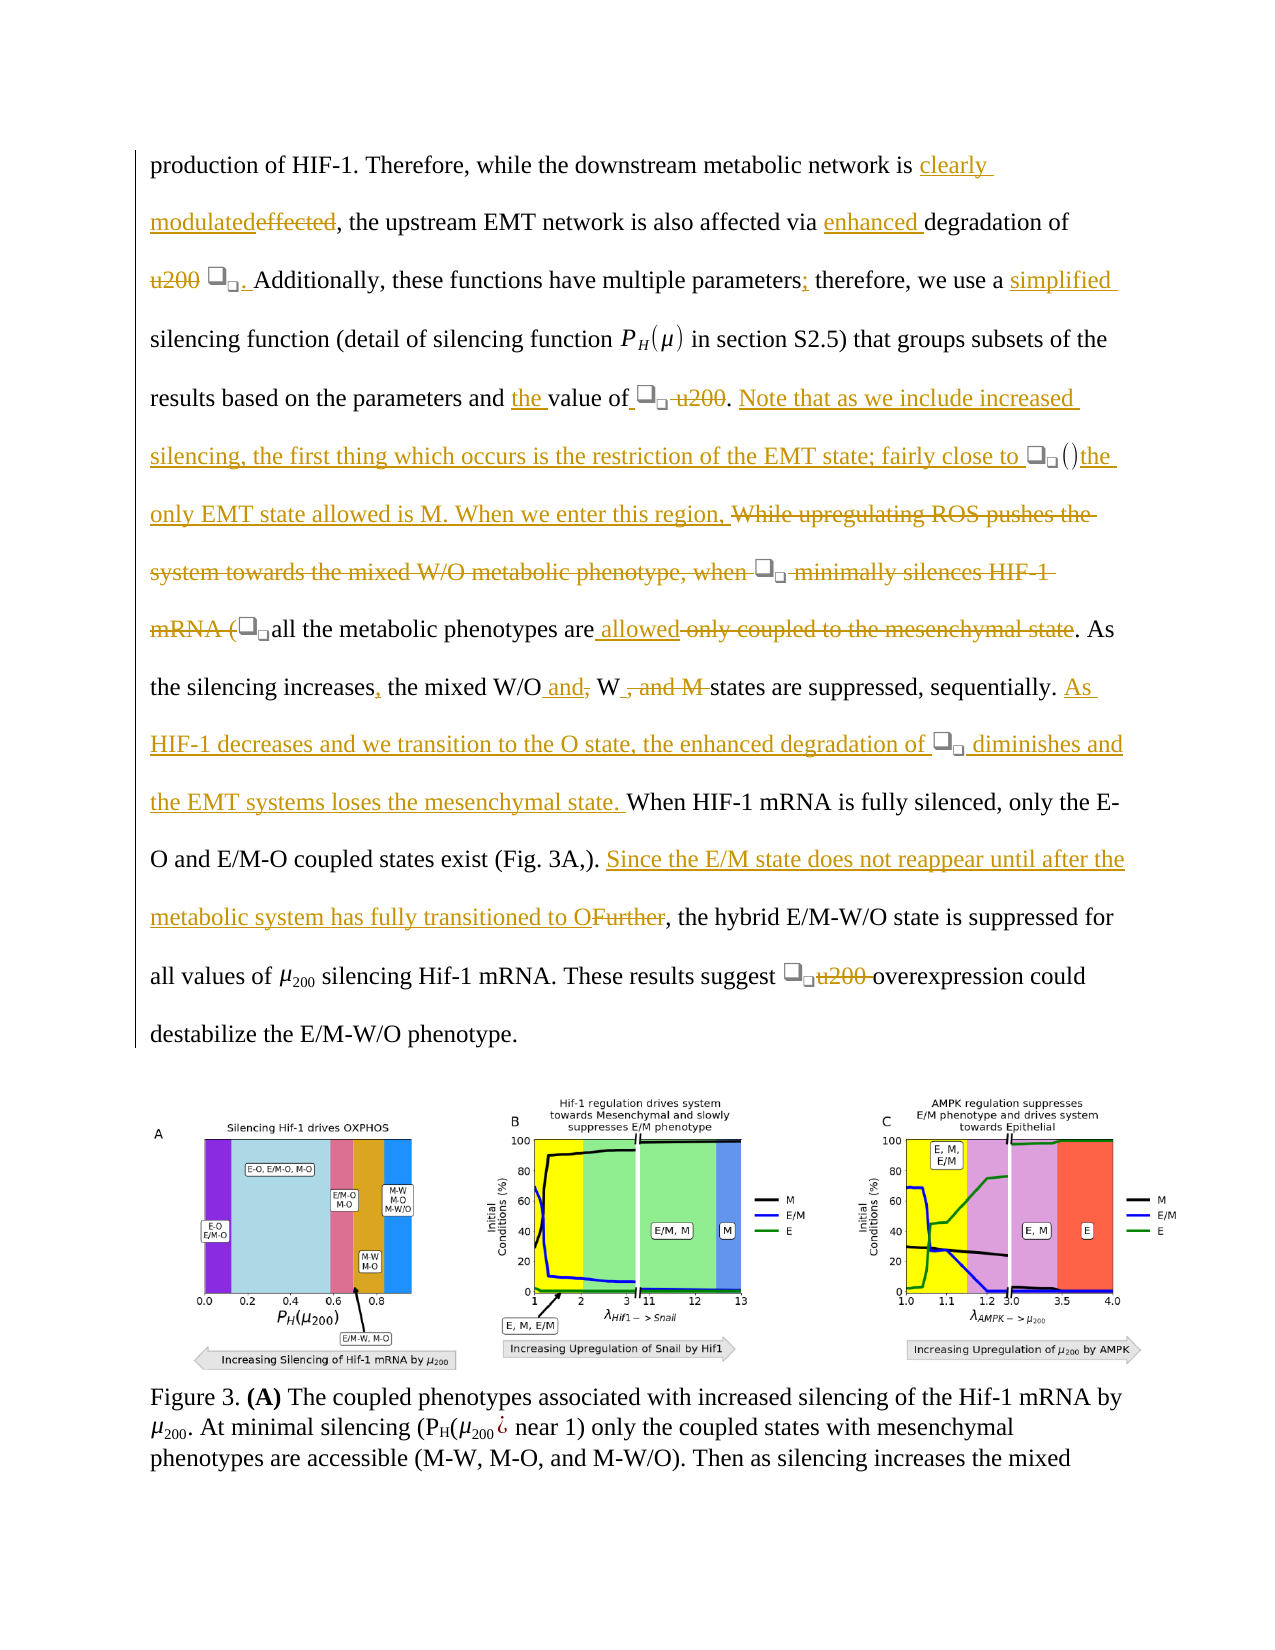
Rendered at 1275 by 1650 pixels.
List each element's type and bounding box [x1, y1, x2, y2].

text [150, 1382, 1125, 1472]
picture [150, 1095, 1184, 1370]
text [150, 150, 1125, 1048]
